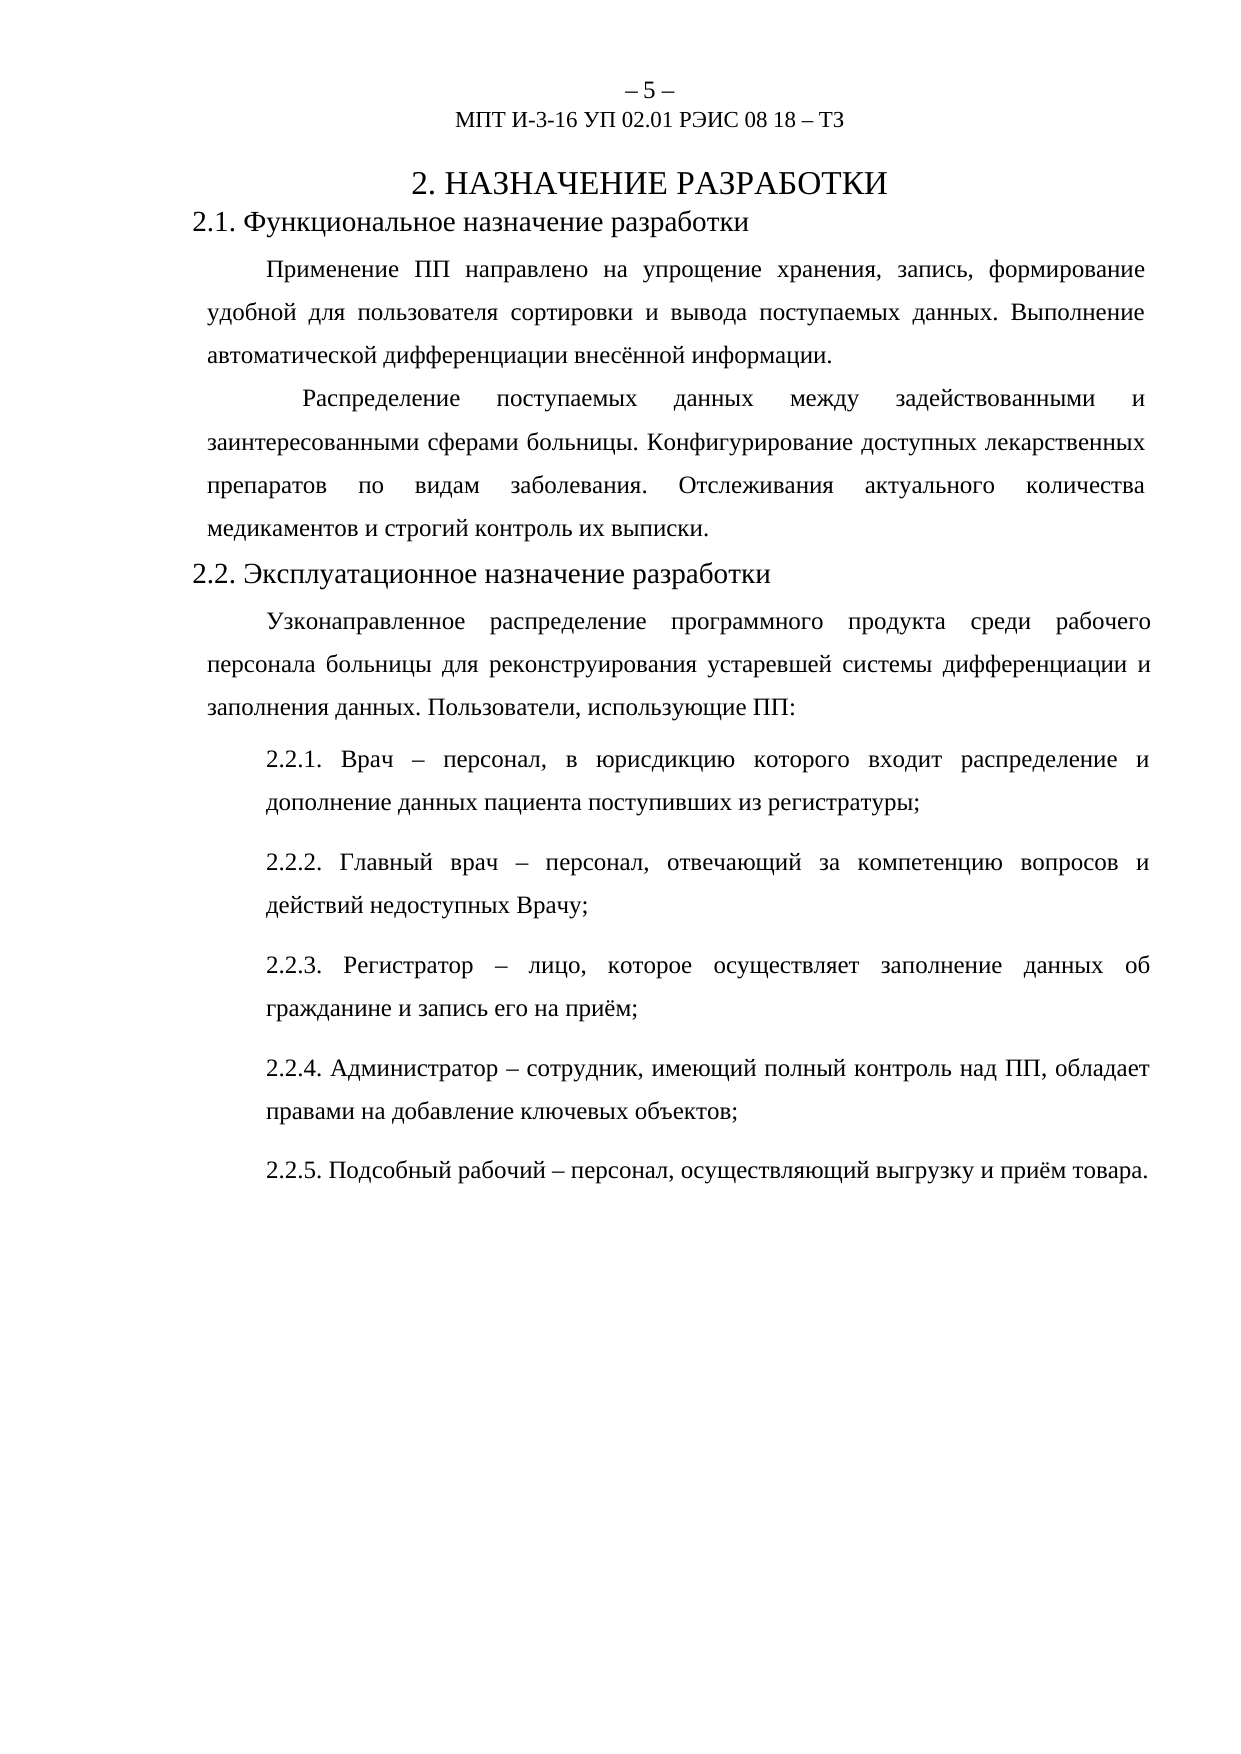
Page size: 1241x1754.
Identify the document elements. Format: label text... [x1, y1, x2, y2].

text 2.2.3. Регистратор – лицо, которое осуществляет заполнение данных об гражданине и запись его на приём; [266, 950, 1151, 1022]
text Распределение поступаемых данных между задействованными и заинтересованными сферами больницы. Конфигурирование доступных лекарственных препаратов по видам заболевания. Отслеживания актуального количества медикаментов и строгий контроль их выписки. [207, 383, 1146, 542]
subtitle 2.1. Функциональное назначение разработки [192, 204, 1146, 237]
subtitle 2.2. Эксплуатационное назначение разработки [192, 556, 1146, 589]
text Узконаправленное распределение программного продукта среди рабочего персонала больницы для реконструирования устаревшей системы дифференциации и заполнения данных. Пользователи, использующие ПП: [207, 606, 1152, 721]
text 2.2.2. Главный врач – персонал, отвечающий за компетенцию вопросов и действий недоступных Врачу; [266, 847, 1151, 919]
subtitle 2. НАЗНАЧЕНИЕ РАЗРАБОТКИ [148, 163, 1151, 201]
text Применение ПП направлено на упрощение хранения, запись, формирование удобной для пользователя сортировки и вывода поступаемых данных. Выполнение автоматической дифференциации внесённой информации. [207, 254, 1146, 369]
text 2.2.4. Администратор – сотрудник, имеющий полный контроль над ПП, обладает правами на добавление ключевых объектов; [266, 1053, 1151, 1124]
list 2.2.5. Подсобный рабочий – персонал, осуществляющий выгрузку и приём товара. [266, 1156, 1151, 1184]
text 2.2.1. Врач – персонал, в юрисдикцию которого входит распределение и дополнение данных пациента поступивших из регистратуры; [266, 744, 1151, 816]
